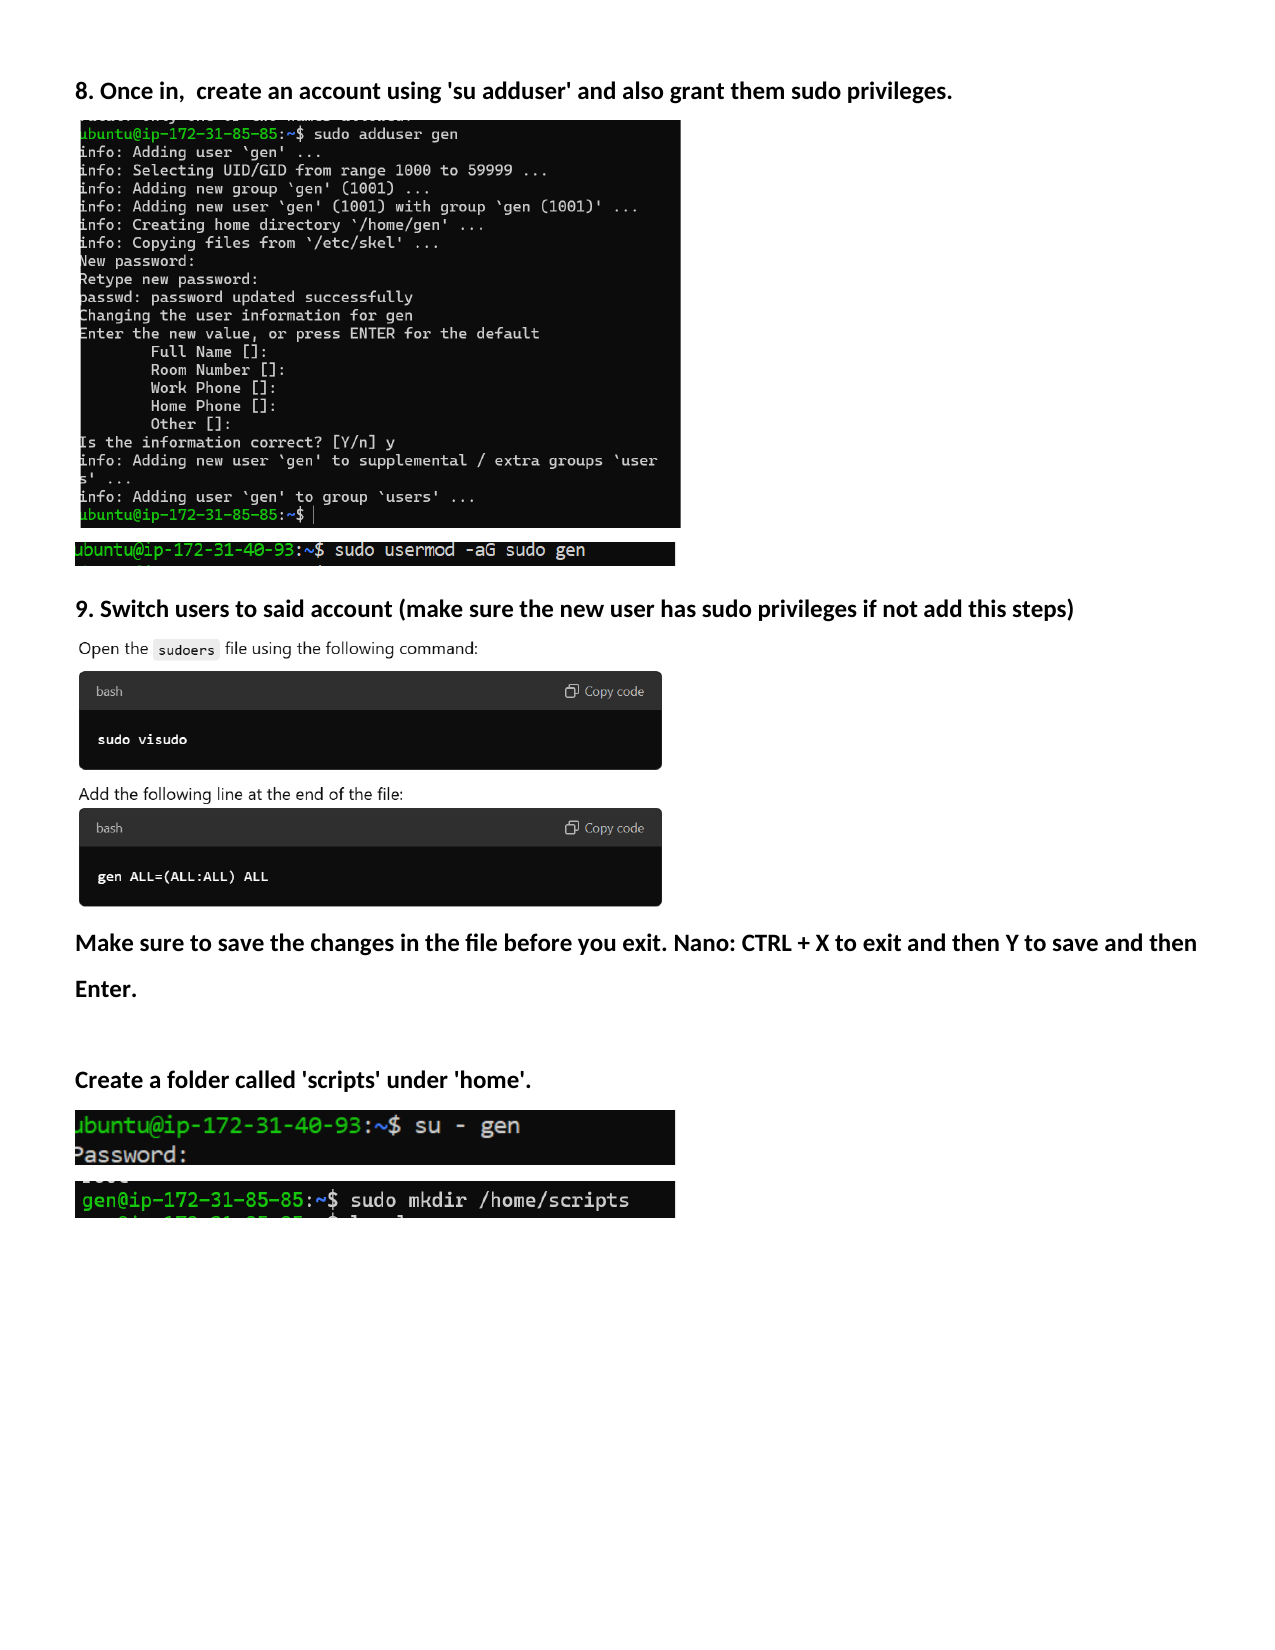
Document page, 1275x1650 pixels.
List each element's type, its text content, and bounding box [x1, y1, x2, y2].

text Create a folder called 'scripts' under 'home'. [75, 1065, 1200, 1095]
text Make sure to save the changes in the file before you exit. Nano: CTRL + X to exit and then Y to save and then Enter. [75, 927, 1200, 1004]
picture [75, 1181, 675, 1218]
picture [75, 542, 675, 566]
picture [75, 1110, 675, 1165]
text 9. Switch users to said account (make sure the new user has sudo privileges if not add this steps) [75, 594, 1200, 624]
picture [75, 639, 675, 911]
text 8. Once in, create an account using 'su adduser' and also grant them sudo privileges. [75, 75, 1200, 106]
picture [80, 120, 681, 528]
